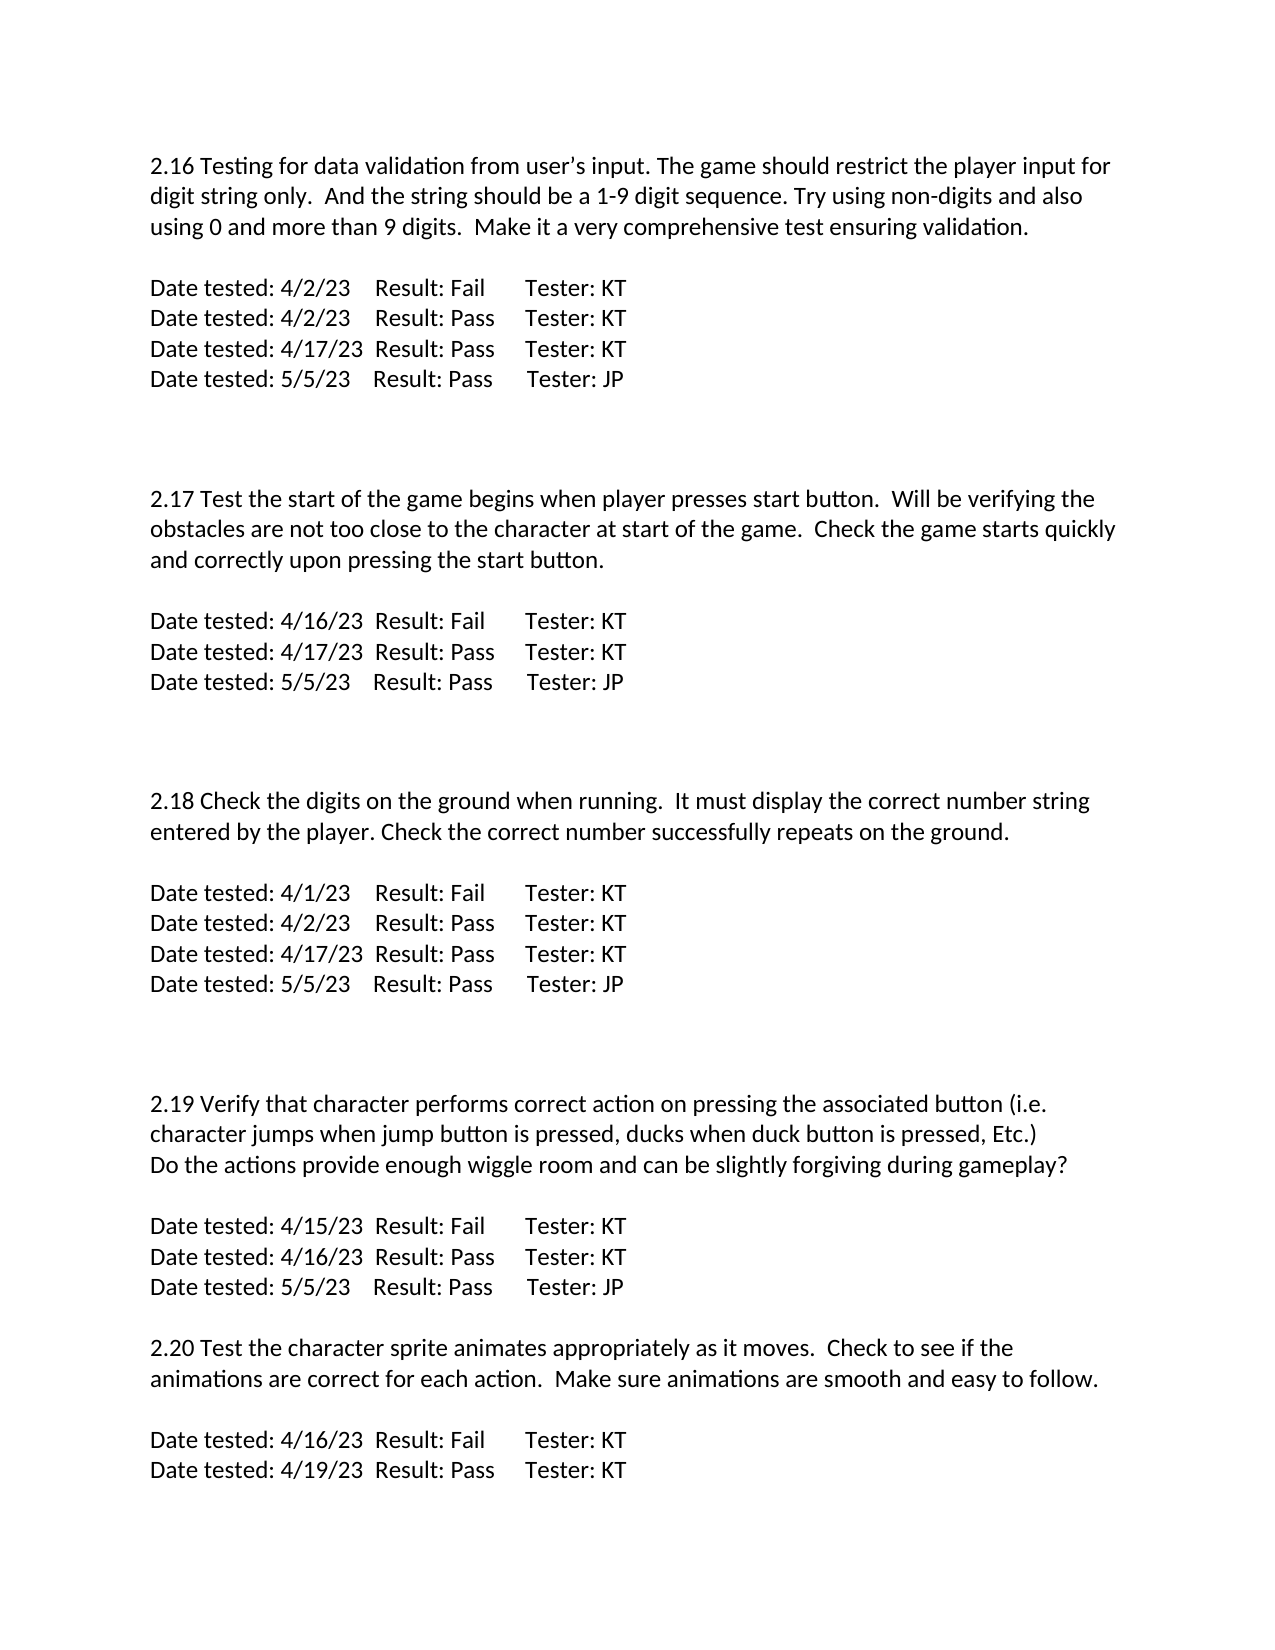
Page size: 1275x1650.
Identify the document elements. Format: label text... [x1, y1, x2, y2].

text Date tested: 4/15/23 Result: Fail Tester: KT Date tested: 4/16/23 Result: Pass Tester: KT [150, 1210, 1125, 1271]
text Date tested: 4/16/23 Result: Fail Tester: KT Date tested: 4/19/23 Result: Pass Tester: KT [150, 1424, 1125, 1485]
text Date tested: 5/5/23 Result: Pass Tester: JP [150, 1271, 1125, 1302]
text 2.17 Test the start of the game begins when player presses start button. Will be verifying the obstacles are not too close to the character at start of the game. Check the game starts quickly and correctly upon pressing the start button. [150, 483, 1125, 574]
text 2.19 Verify that character performs correct action on pressing the associated button (i.e. character jumps when jump button is pressed, ducks when duck button is pressed, Etc.) Do the actions provide enough wiggle room and can be slightly forgiving during gameplay? [150, 1088, 1125, 1210]
text Date tested: 5/5/23 Result: Pass Tester: JP [150, 364, 1125, 394]
text Date tested: 4/16/23 Result: Fail Tester: KT Date tested: 4/17/23 Result: Pass Tester: KT [150, 605, 1125, 666]
text 2.16 Testing for data validation from user’s input. The game should restrict the player input for digit string only. And the string should be a 1-9 digit sequence. Try using non-digits and also using 0 and more than 9 digits. Make it a very comprehensive test ensuring validation. [150, 150, 1125, 272]
text 2.18 Check the digits on the ground when running. It must display the correct number string entered by the player. Check the correct number successfully repeats on the ground. [150, 786, 1125, 877]
text Date tested: 4/2/23 Result: Fail Tester: KT Date tested: 4/2/23 Result: Pass Tester: KT Date tested: 4/17/23 Result: Pass Tester: KT [150, 272, 1125, 364]
text 2.20 Test the character sprite animates appropriately as it moves. Check to see if the animations are correct for each action. Make sure animations are smooth and easy to follow. [150, 1332, 1125, 1393]
text Date tested: 5/5/23 Result: Pass Tester: JP [150, 666, 1125, 697]
text Date tested: 5/5/23 Result: Pass Tester: JP [150, 969, 1125, 999]
text Date tested: 4/1/23 Result: Fail Tester: KT Date tested: 4/2/23 Result: Pass Tester: KT Date tested: 4/17/23 Result: Pass Tester: KT [150, 877, 1125, 969]
